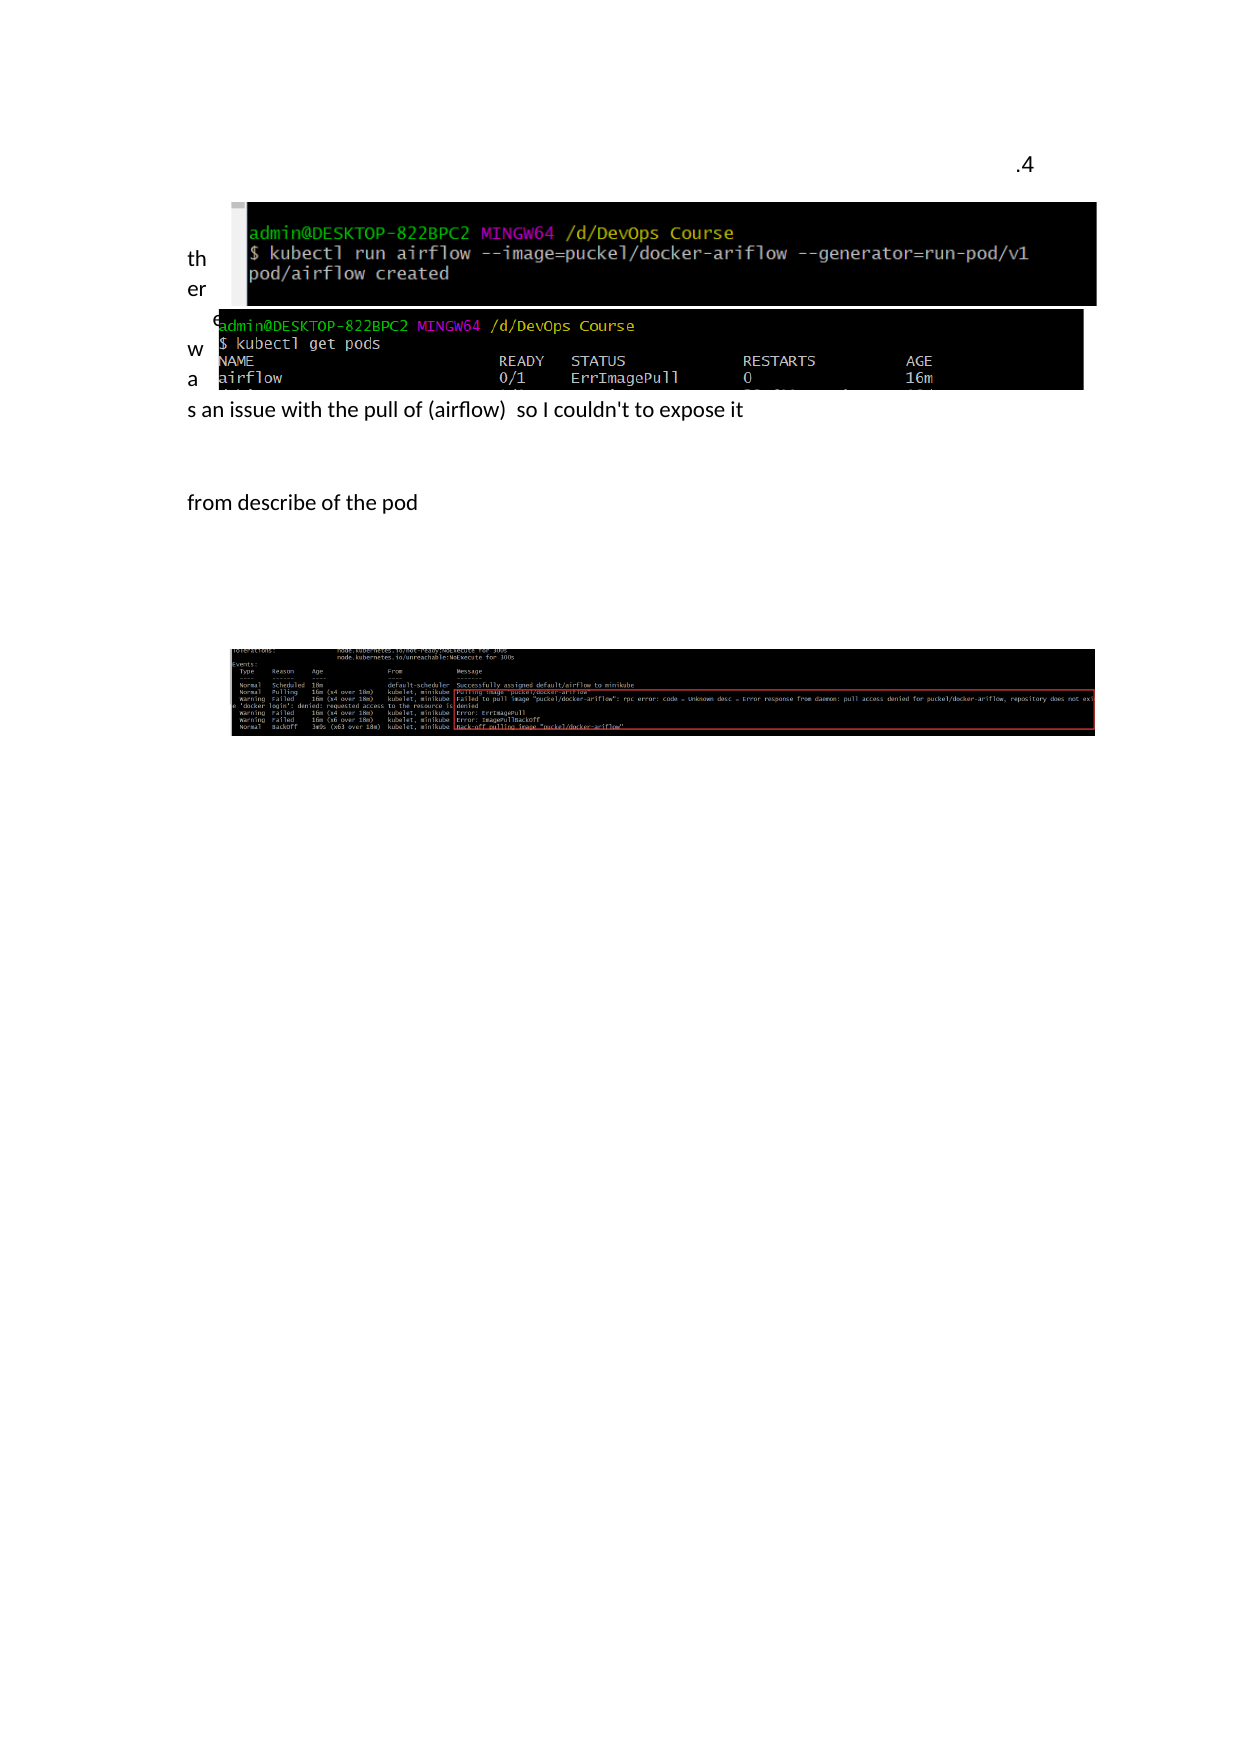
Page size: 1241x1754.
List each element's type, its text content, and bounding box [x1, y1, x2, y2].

picture [231, 202, 1097, 306]
picture [229, 649, 1095, 736]
text from describe of the pod [187, 488, 1053, 517]
picture [218, 309, 1084, 390]
